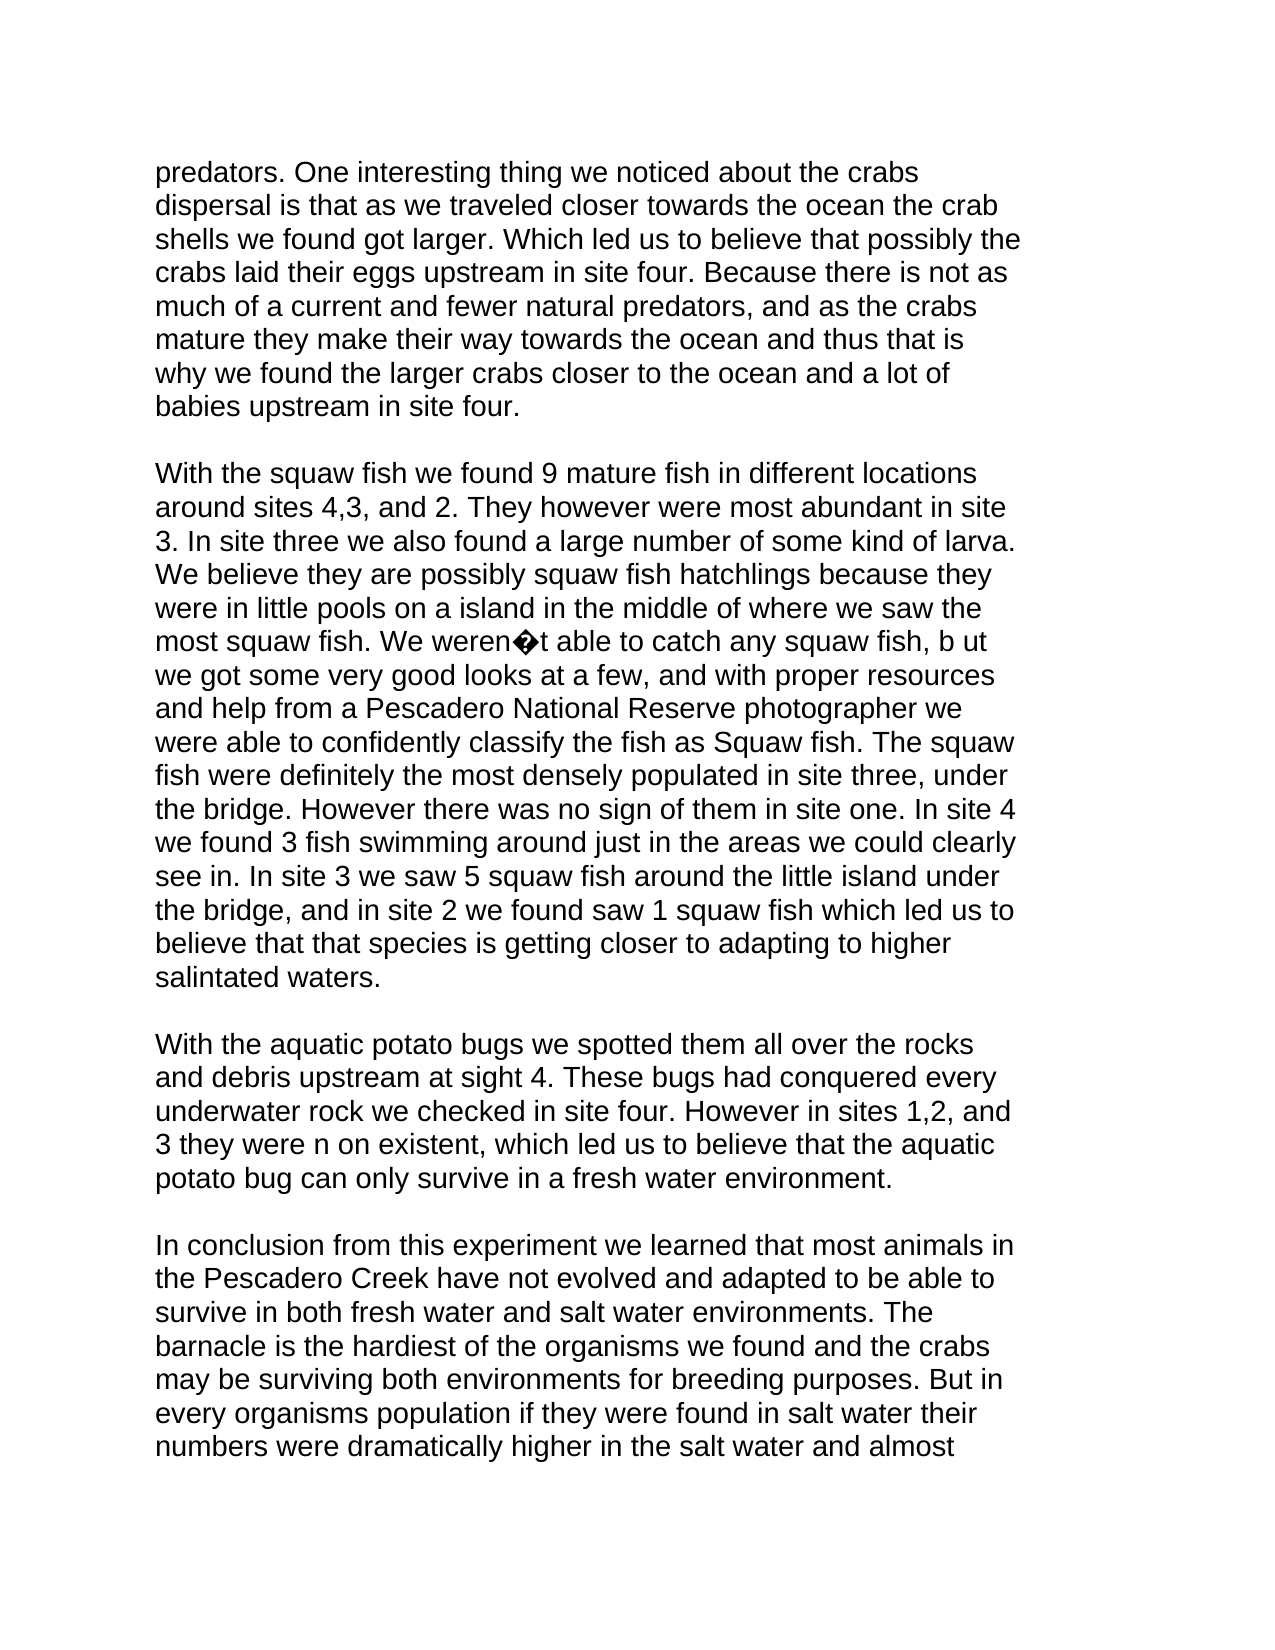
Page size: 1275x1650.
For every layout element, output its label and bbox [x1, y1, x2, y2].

table_header [150, 150, 1027, 1467]
